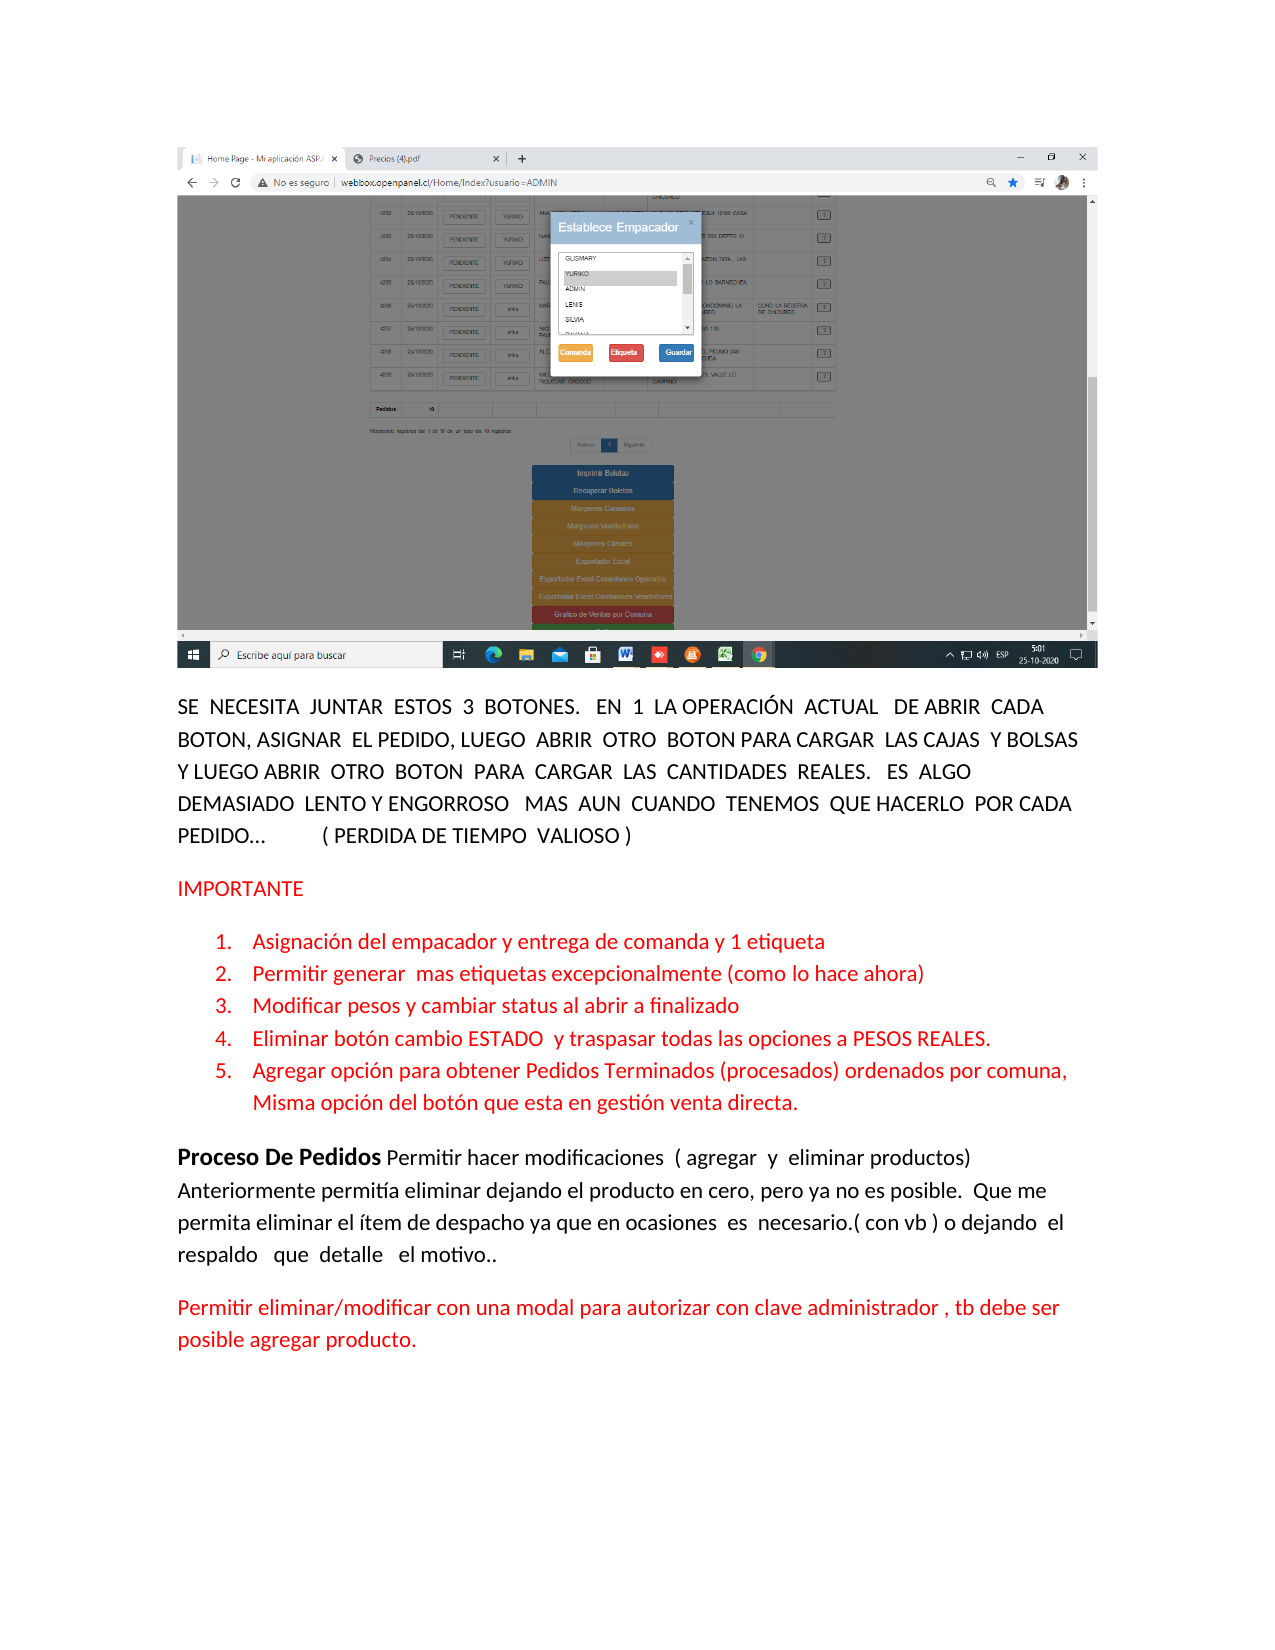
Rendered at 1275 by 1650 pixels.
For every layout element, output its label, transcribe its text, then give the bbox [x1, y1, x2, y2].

list Permitir generar mas etiquetas excepcionalmente (como lo hace ahora) [215, 959, 1098, 987]
text SE NECESITA JUNTAR ESTOS 3 BOTONES. EN 1 LA OPERACIÓN ACTUAL DE ABRIR CADA BOTON, ASIGNAR EL PEDIDO, LUEGO ABRIR OTRO BOTON PARA CARGAR LAS CAJAS Y BOLSAS Y LUEGO ABRIR OTRO BOTON PARA CARGAR LAS CANTIDADES REALES. ES ALGO DEMASIADO LENTO Y ENGORROSO MAS AUN CUANDO TENEMOS QUE HACERLO POR CADA PEDIDO… ( PERDIDA DE TIEMPO VALIOSO ) [177, 692, 1098, 849]
list Misma opción del botón que esta en gestión venta directa. [252, 1088, 1098, 1116]
text IMPORTANTE [177, 874, 1098, 902]
list Agregar opción para obtener Pedidos Terminados (procesados) ordenados por comuna, [215, 1056, 1098, 1084]
text Proceso De Pedidos Permitir hacer modificaciones ( agregar y eliminar productos) Anteriormente permitía eliminar dejando el producto en cero, pero ya no es posible. Que me permita eliminar el ítem de despacho ya que en ocasiones es necesario.( con vb ) o dejando el respaldo que detalle el motivo.. [177, 1141, 1098, 1268]
list Eliminar botón cambio ESTADO y traspasar todas las opciones a PESOS REALES. [215, 1024, 1098, 1052]
text Permitir eliminar/modificar con una modal para autorizar con clave administrador , tb debe ser posible agregar producto. [177, 1293, 1098, 1353]
picture [177, 147, 1098, 668]
list Asignación del empacador y entrega de comanda y 1 etiqueta [215, 927, 1098, 955]
list Modificar pesos y cambiar status al abrir a finalizado [215, 992, 1098, 1020]
